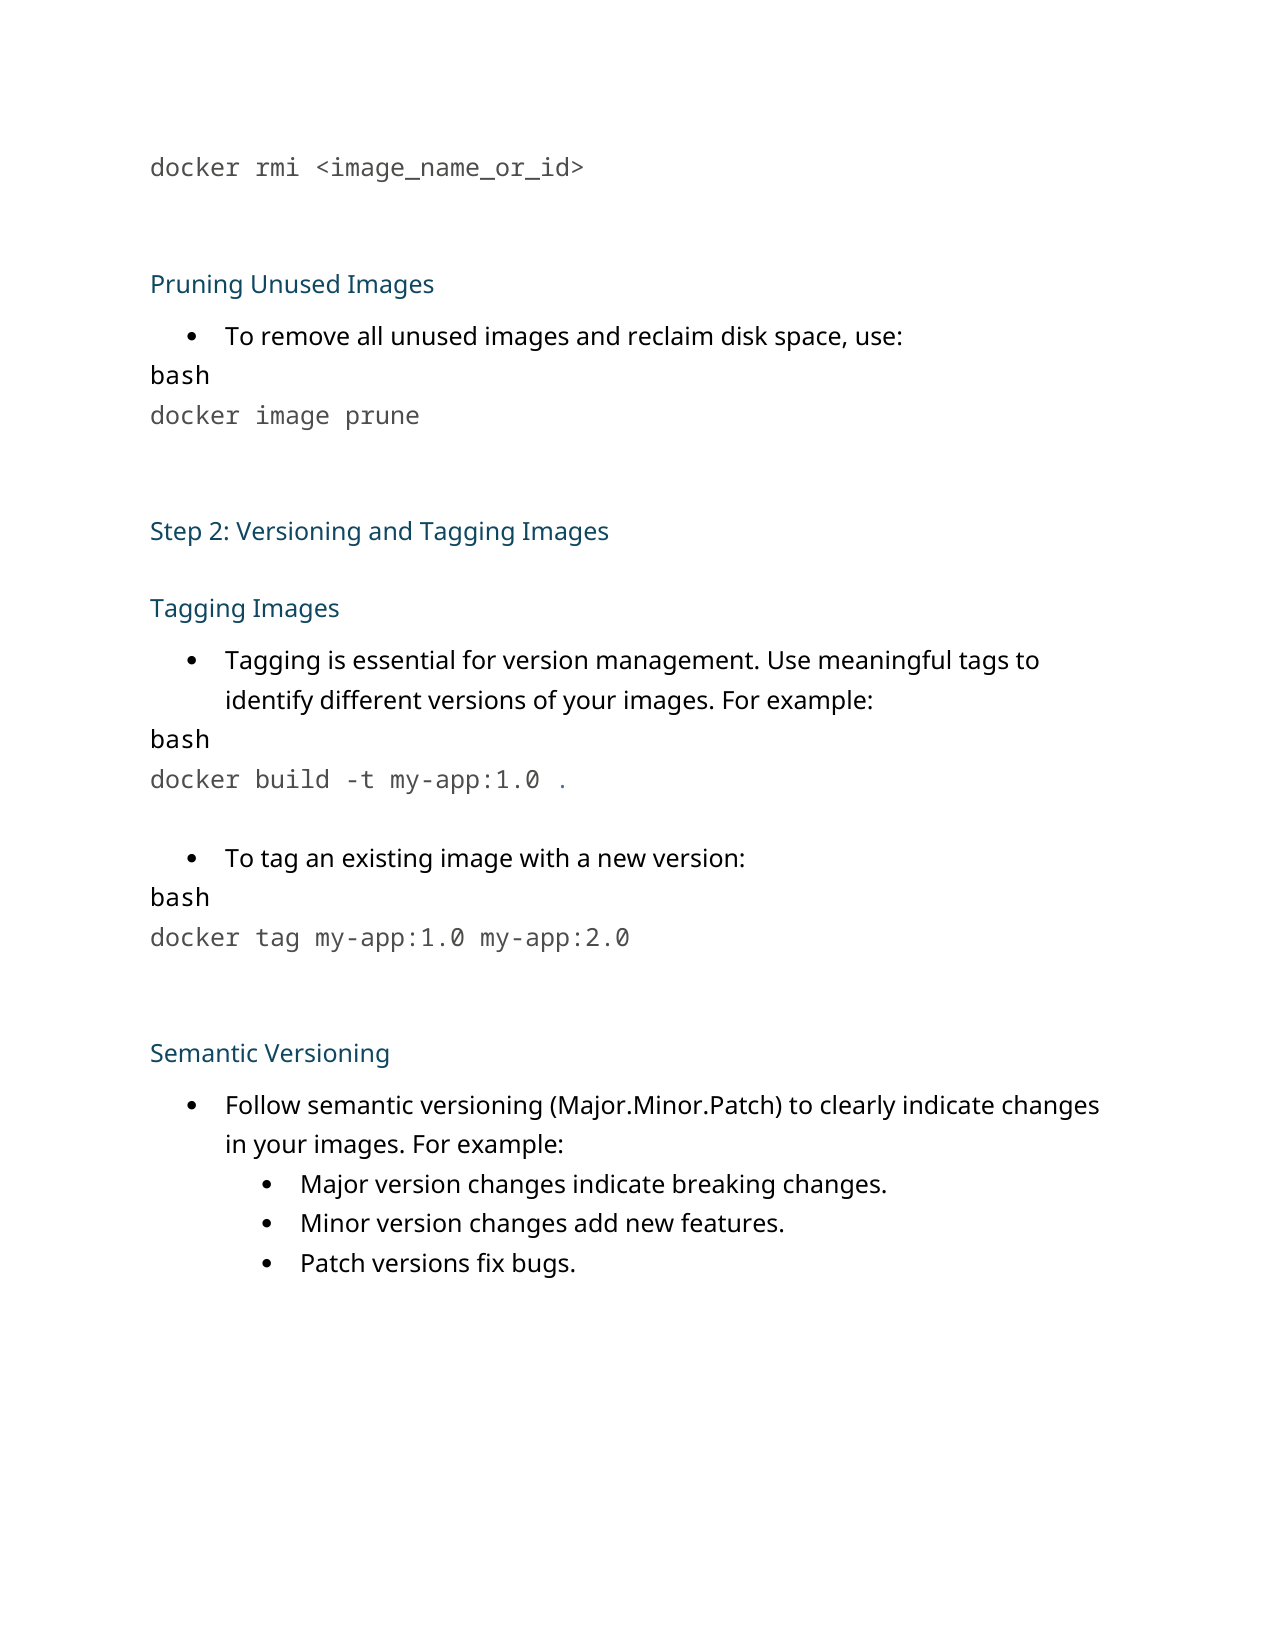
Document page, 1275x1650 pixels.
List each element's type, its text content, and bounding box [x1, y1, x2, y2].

subtitle Semantic Versioning [150, 1036, 1125, 1070]
text docker tag my-app:1.0 my-app:2.0 [150, 919, 1125, 993]
list Tagging is essential for version management. Use meaningful tags to identify different versions of your images. For example: [187, 643, 1125, 716]
text bash [150, 722, 1125, 756]
text docker image prune [150, 397, 1125, 471]
list To remove all unused images and reclaim disk space, use: [187, 318, 1125, 352]
list Patch versions fix bugs. [262, 1246, 1125, 1279]
list Follow semantic versioning (Major.Minor.Patch) to clearly indicate changes in your images. For example: [187, 1088, 1125, 1161]
subtitle Pruning Unused Images [150, 266, 1125, 301]
text docker rmi <image_name_or_id> [150, 150, 1125, 223]
list Minor version changes add new features. [262, 1206, 1125, 1240]
list Major version changes indicate breaking changes. [262, 1167, 1125, 1201]
text docker build -t my-app:1.0 . [150, 761, 1125, 835]
text bash [150, 880, 1125, 914]
text bash [150, 358, 1125, 392]
list To tag an existing image with a new version: [187, 840, 1125, 874]
subtitle Step 2: Versioning and Tagging Images [150, 514, 1125, 548]
subtitle Tagging Images [150, 591, 1125, 625]
